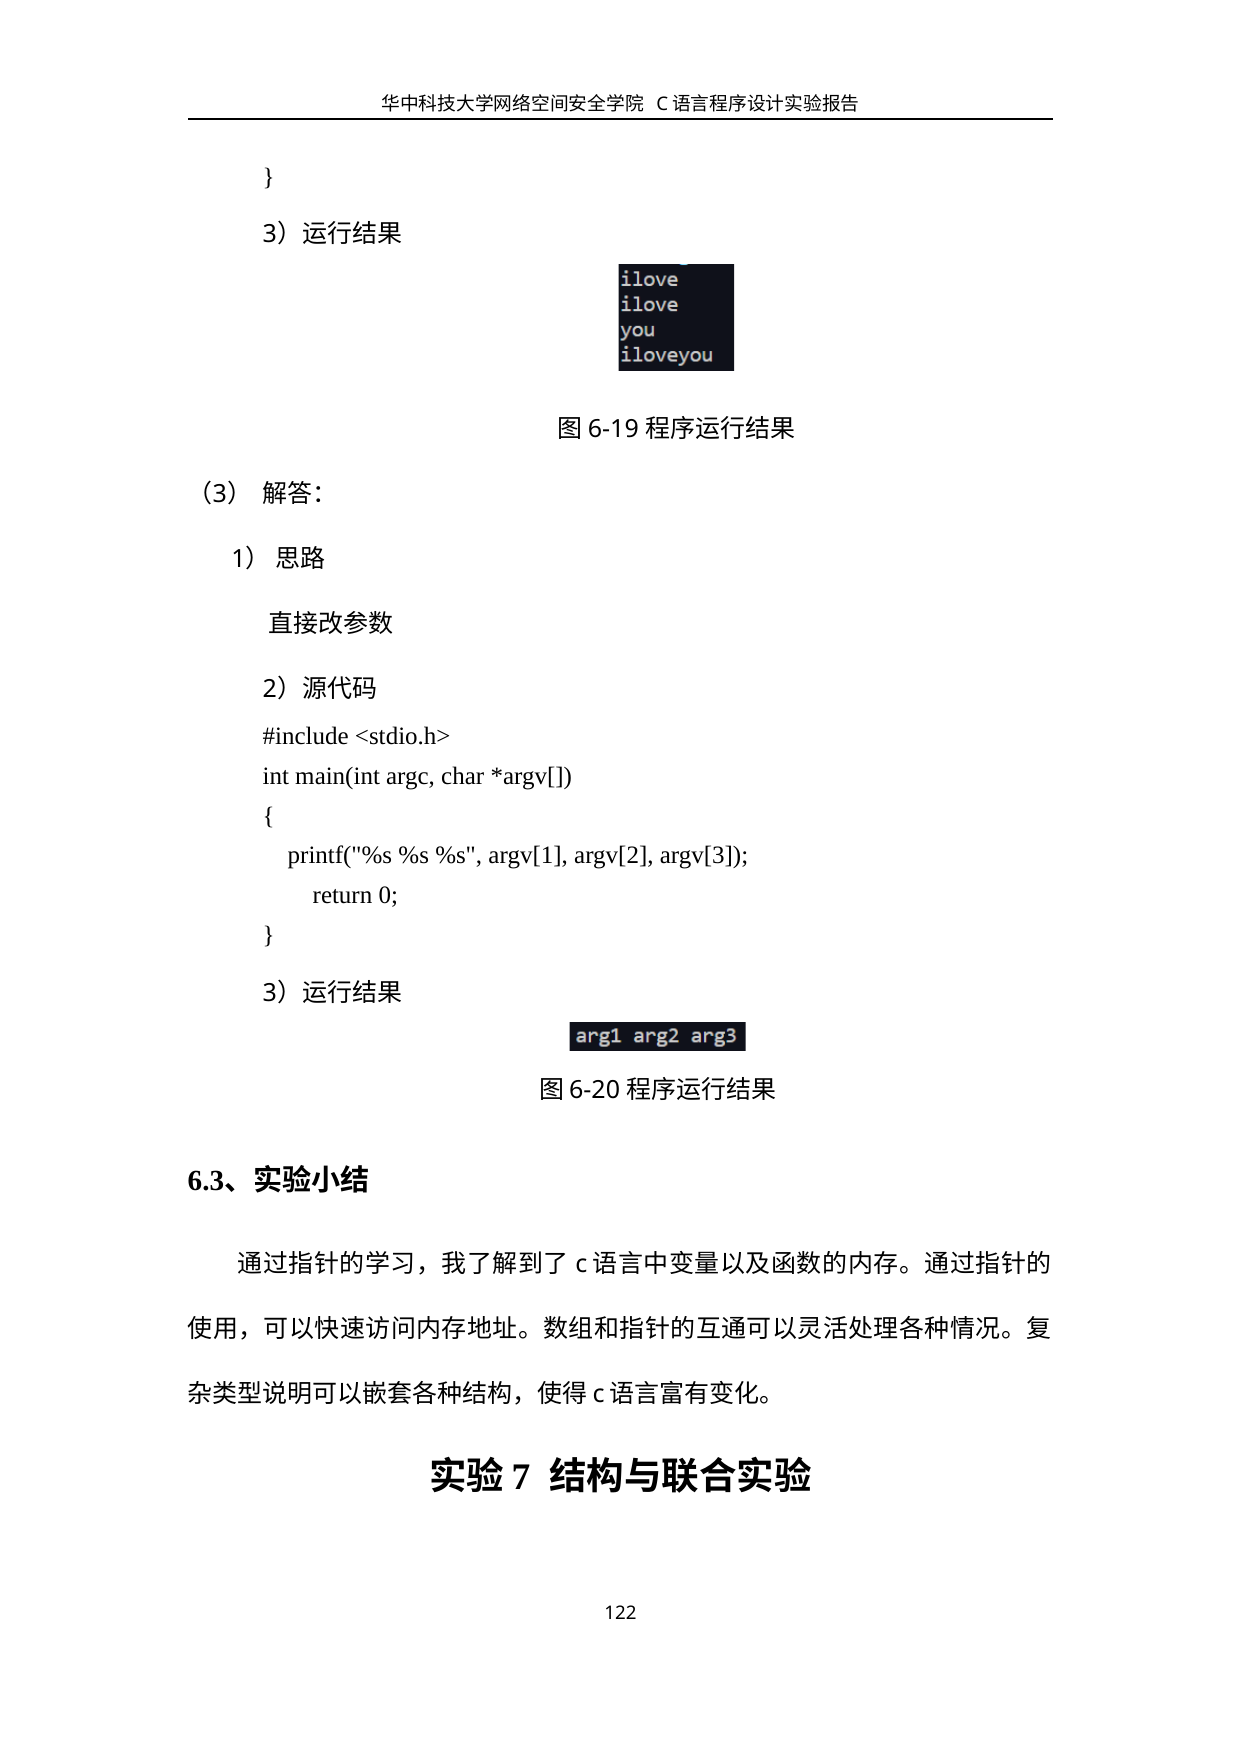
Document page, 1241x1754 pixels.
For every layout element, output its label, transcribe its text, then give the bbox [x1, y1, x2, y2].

picture [618, 264, 735, 371]
text } [187, 918, 1053, 950]
text } [262, 160, 1053, 192]
text #include <stdio.h> [262, 719, 1053, 752]
text return 0; [262, 878, 1053, 911]
text 3）运行结果 [187, 958, 1053, 1023]
text 实验7 结构与联合实验 [187, 1440, 1053, 1505]
text 图6-20 程序运行结果 [262, 1055, 1053, 1120]
text 6.3、实验小结 [187, 1145, 1053, 1210]
text 2）源代码 [262, 654, 1053, 719]
list 解答： [187, 459, 1053, 524]
text 图6-19 程序运行结果 [300, 394, 1053, 459]
text { [262, 799, 1053, 831]
picture [569, 1022, 746, 1051]
text 直接改参数 [269, 589, 1053, 654]
text 3）运行结果 [262, 199, 1053, 264]
text int main(int argc, char *argv[]) [262, 759, 1053, 792]
list 思路 [231, 524, 1053, 589]
text 通过指针的学习，我了解到了c语言中变量以及函数的内存。通过指针的使用，可以快速访问内存地址。数组和指针的互通可以灵活处理各种情况。复杂类型说明可以嵌套各种结构，使得c语言富有变化。 [187, 1229, 1053, 1424]
text printf("%s %s %s", argv[1], argv[2], argv[3]); [262, 838, 1053, 871]
